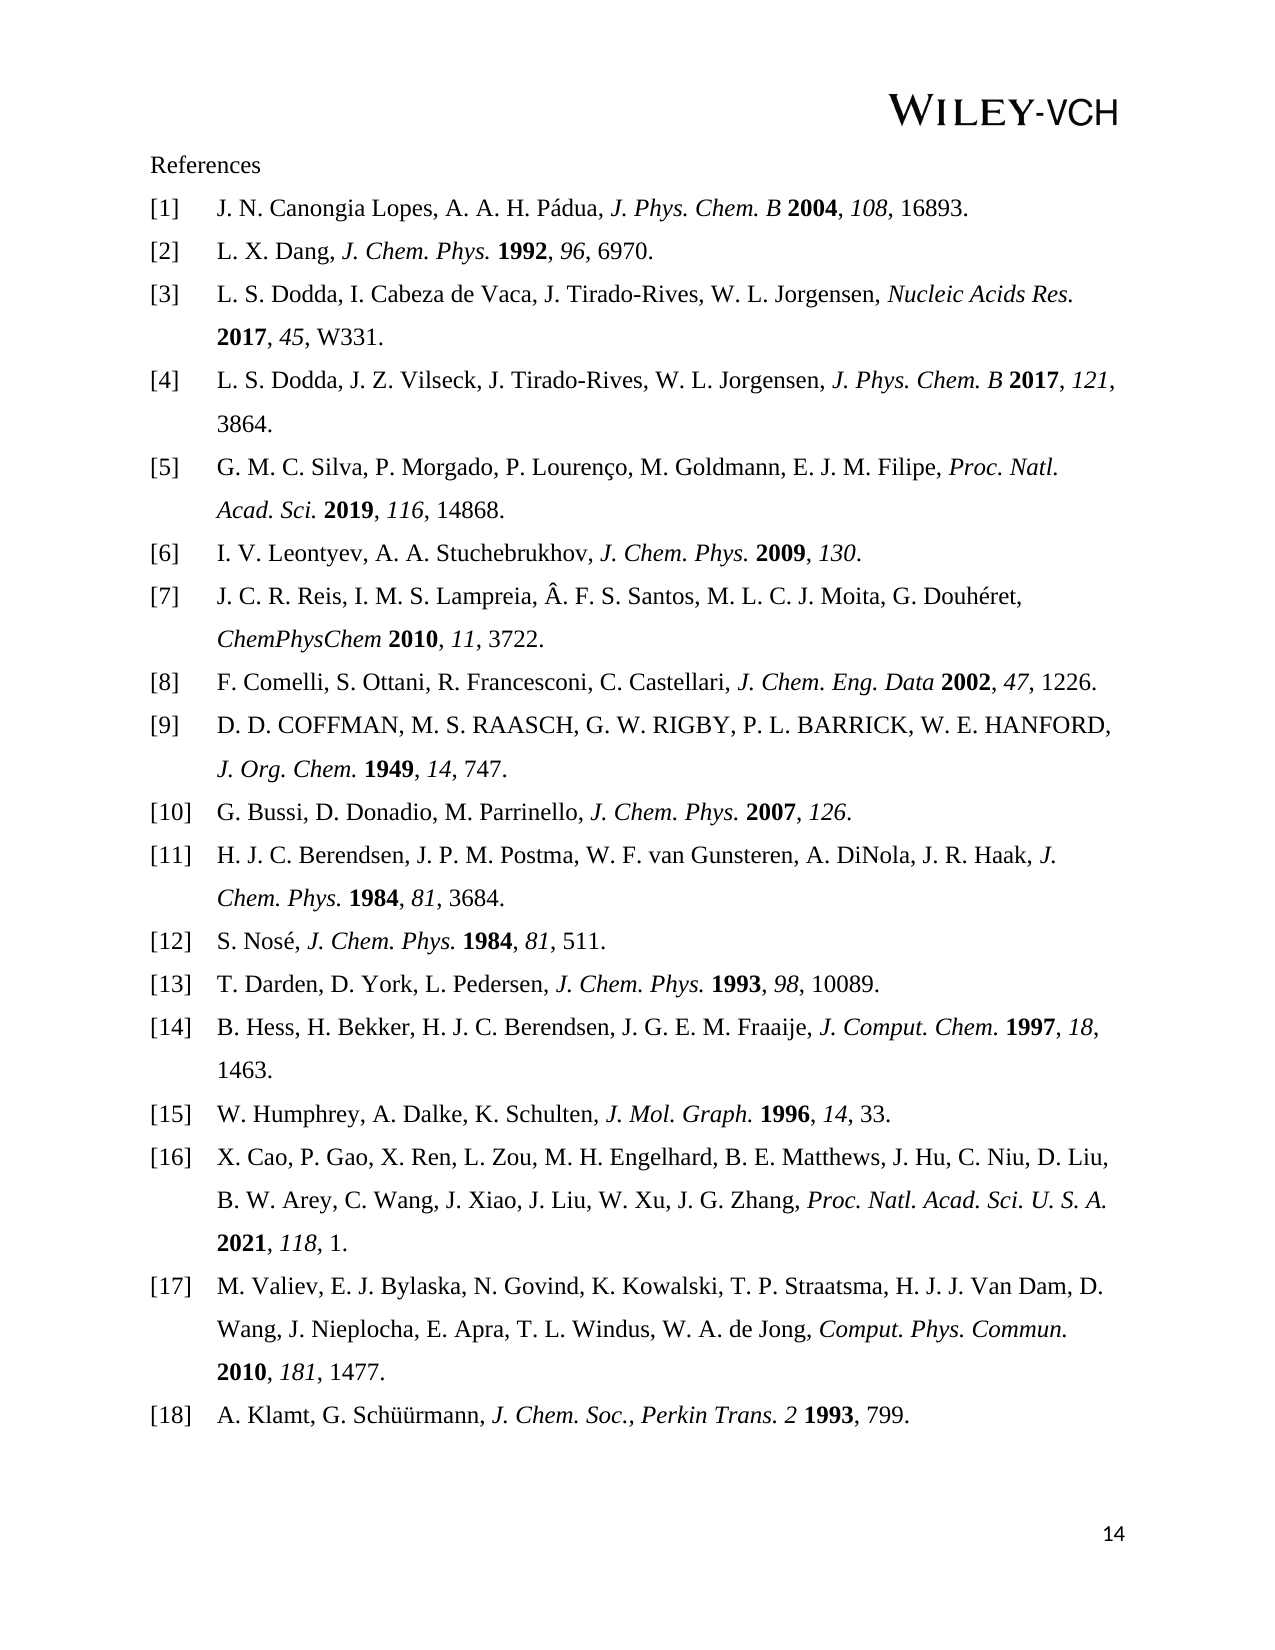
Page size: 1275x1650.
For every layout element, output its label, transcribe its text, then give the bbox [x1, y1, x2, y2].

text References [150, 150, 1125, 179]
text [3] L. S. Dodda, I. Cabeza de Vaca, J. Tirado-Rives, W. L. Jorgensen, Nucleic Acids Res. 2017, 45, W331. [150, 279, 1125, 351]
text [17] M. Valiev, E. J. Bylaska, N. Govind, K. Kowalski, T. P. Straatsma, H. J. J. Van Dam, D. Wang, J. Nieplocha, E. Apra, T. L. Windus, W. A. de Jong, Comput. Phys. Commun. 2010, 181, 1477. [150, 1271, 1125, 1386]
text [14] B. Hess, H. Bekker, H. J. C. Berendsen, J. G. E. M. Fraaije, J. Comput. Chem. 1997, 18, 1463. [150, 1012, 1125, 1084]
text [12] S. Nosé, J. Chem. Phys. 1984, 81, 511. [150, 926, 1125, 955]
text [1] J. N. Canongia Lopes, A. A. H. Pádua, J. Phys. Chem. B 2004, 108, 16893. [150, 193, 1125, 222]
text [4] L. S. Dodda, J. Z. Vilseck, J. Tirado-Rives, W. L. Jorgensen, J. Phys. Chem. B 2017, 121, 3864. [150, 366, 1125, 437]
text [6] I. V. Leontyev, A. A. Stuchebrukhov, J. Chem. Phys. 2009, 130. [150, 538, 1125, 567]
text [7] J. C. R. Reis, I. M. S. Lampreia, Â. F. S. Santos, M. L. C. J. Moita, G. Douhéret, ChemPhysChem 2010, 11, 3722. [150, 581, 1125, 653]
text [15] W. Humphrey, A. Dalke, K. Schulten, J. Mol. Graph. 1996, 14, 33. [150, 1099, 1125, 1127]
text [18] A. Klamt, G. Schüürmann, J. Chem. Soc., Perkin Trans. 2 1993, 799. [150, 1401, 1125, 1429]
text [9] D. D. COFFMAN, M. S. RAASCH, G. W. RIGBY, P. L. BARRICK, W. E. HANFORD, J. Org. Chem. 1949, 14, 747. [150, 711, 1125, 782]
text [10] G. Bussi, D. Donadio, M. Parrinello, J. Chem. Phys. 2007, 126. [150, 797, 1125, 826]
picture [881, 75, 1125, 143]
text [2] L. X. Dang, J. Chem. Phys. 1992, 96, 6970. [150, 236, 1125, 265]
text [5] G. M. C. Silva, P. Morgado, P. Lourenço, M. Goldmann, E. J. M. Filipe, Proc. Natl. Acad. Sci. 2019, 116, 14868. [150, 452, 1125, 524]
text [16] X. Cao, P. Gao, X. Ren, L. Zou, M. H. Engelhard, B. E. Matthews, J. Hu, C. Niu, D. Liu, B. W. Arey, C. Wang, J. Xiao, J. Liu, W. Xu, J. G. Zhang, Proc. Natl. Acad. Sci. U. S. A. 2021, 118, 1. [150, 1142, 1125, 1257]
text [13] T. Darden, D. York, L. Pedersen, J. Chem. Phys. 1993, 98, 10089. [150, 969, 1125, 998]
text [8] F. Comelli, S. Ottani, R. Francesconi, C. Castellari, J. Chem. Eng. Data 2002, 47, 1226. [150, 667, 1125, 696]
text [11] H. J. C. Berendsen, J. P. M. Postma, W. F. van Gunsteren, A. DiNola, J. R. Haak, J. Chem. Phys. 1984, 81, 3684. [150, 840, 1125, 912]
